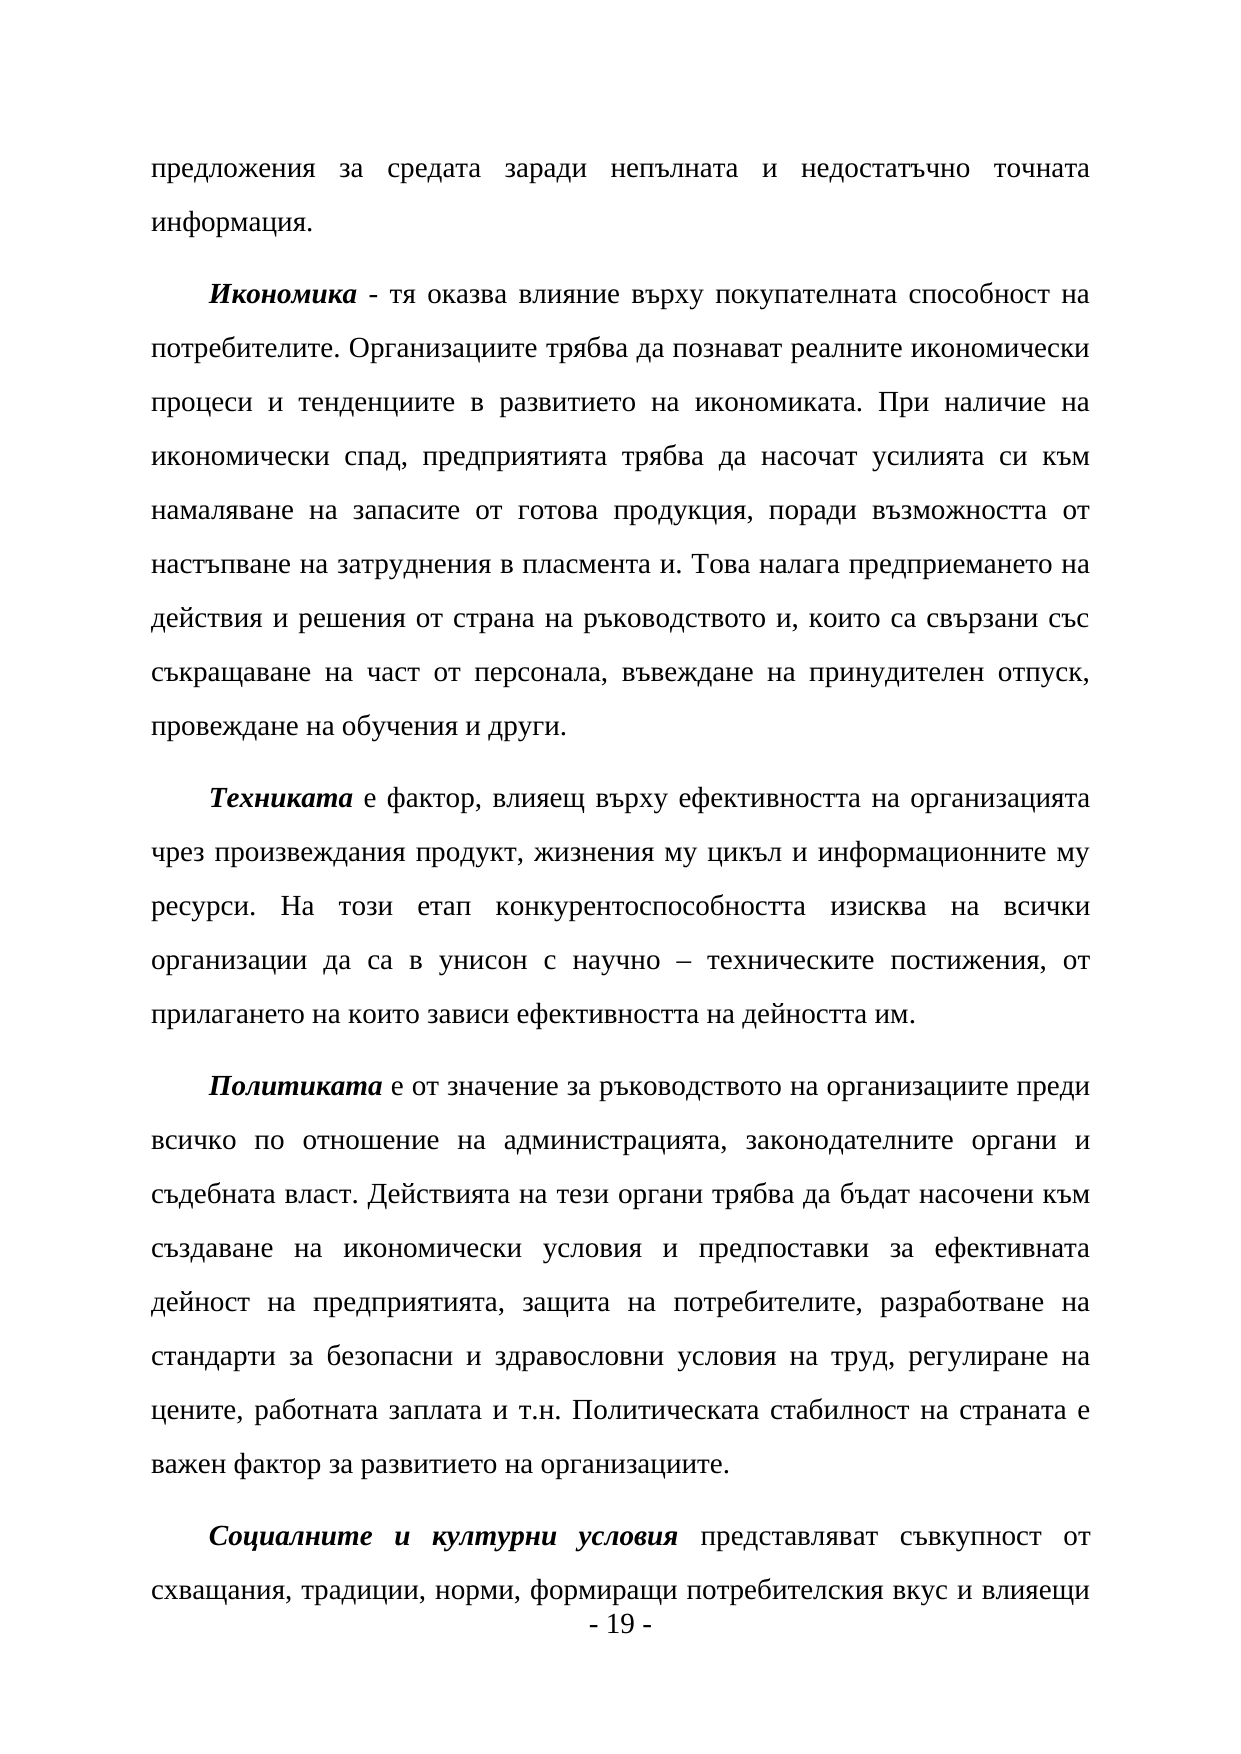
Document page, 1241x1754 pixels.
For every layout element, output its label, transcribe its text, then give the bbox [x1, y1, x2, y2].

text Политиката е от значение за ръководството на организациите преди всичко по отношение на администрацията, законодателните органи и съдебната власт. Действията на тези органи трябва да бъдат насочени към създаване на икономически условия и предпоставки за ефективната дейност на предприятията, защита на потребителите, разработване на стандарти за безопасни и здравословни условия на труд, регулиране на цените, работната заплата и т.н. Политическата стабилност на страната е важен фактор за развитието на организациите. [151, 1068, 1091, 1480]
text Икономика - тя оказва влияние върху покупателната способност на потребителите. Организациите трябва да познават реалните икономически процеси и тенденциите в развитието на икономиката. При наличие на икономически спад, предприятията трябва да насочат усилията си към намаляване на запасите от готова продукция, поради възможността от настъпване на затруднения в пласмента и. Това налага предприемането на действия и решения от страна на ръководството и, които са свързани със съкращаване на част от персонала, въвеждане на принудителен отпуск, провеждане на обучения и други. [151, 276, 1091, 741]
text Техниката е фактор, влияещ върху ефективността на организацията чрез произвеждания продукт, жизнения му цикъл и информационните му ресурси. На този етап конкурентоспособността изисква на всички организации да са в унисон с научно – техническите постижения, от прилагането на които зависи ефективността на дейността им. [151, 781, 1091, 1030]
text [151, 150, 1091, 237]
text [151, 1518, 1091, 1606]
